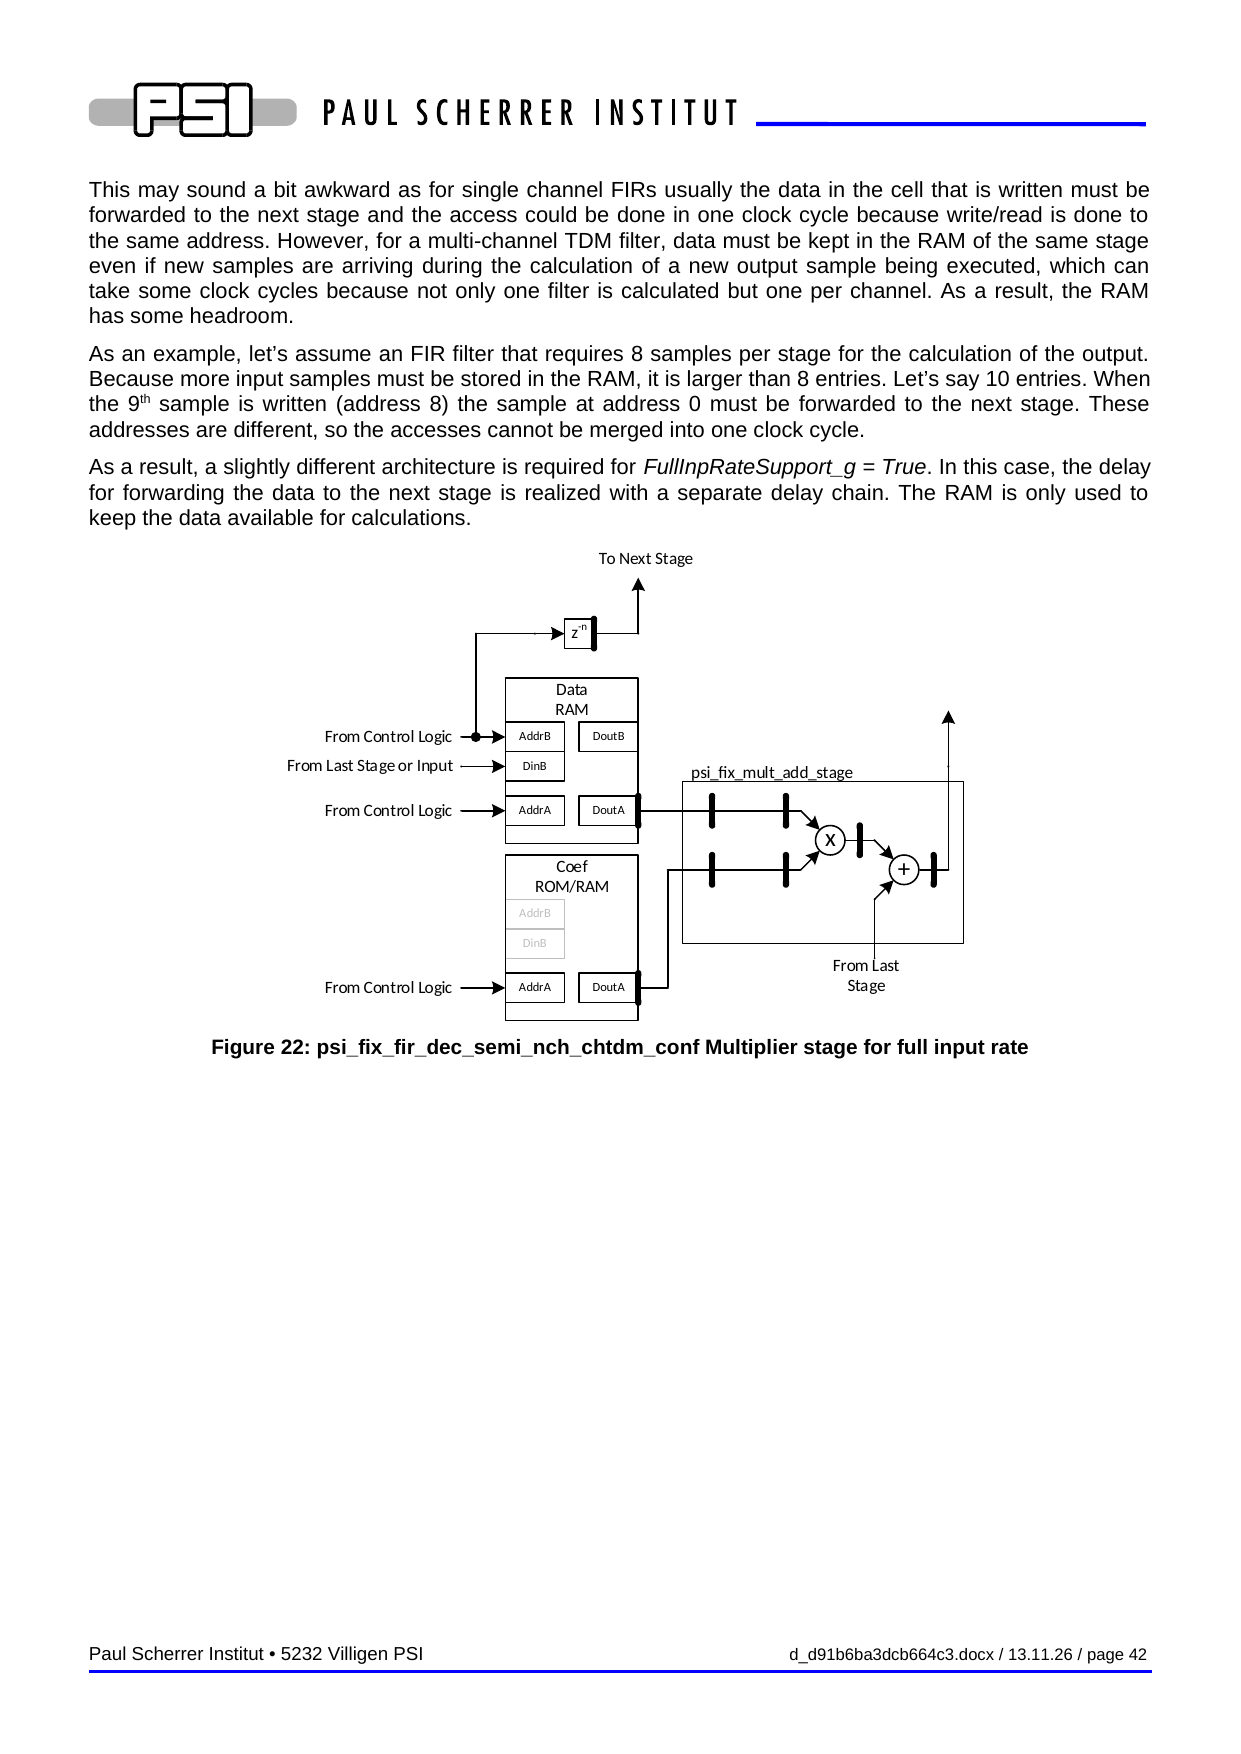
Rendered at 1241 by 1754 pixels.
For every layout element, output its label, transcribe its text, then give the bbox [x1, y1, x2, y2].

text As an example, let’s assume an FIR filter that requires 8 samples per stage for the calculation of the output. Because more input samples must be stored in the RAM, it is larger than 8 entries. Let’s say 10 entries. When the 9th sample is written (address 8) the sample at address 0 must be forwarded to the next stage. These addresses are different, so the accesses cannot be merged into one clock cycle. [89, 341, 1152, 442]
text As a result, a slightly different architecture is required for FullInpRateSupport_g = True. In this case, the delay for forwarding the data to the next stage is realized with a separate delay chain. The RAM is only used to keep the data available for calculations. [89, 454, 1152, 530]
text Figure 22: psi_fix_fir_dec_semi_nch_chtdm_conf Multiplier stage for full input rate [89, 1034, 1152, 1058]
text This may sound a bit awkward as for single channel FIRs usually the data in the cell that is written must be forwarded to the next stage and the access could be done in one clock cycle because write/read is done to the same address. However, for a multi-channel TDM filter, data must be kept in the RAM of the same stage even if new samples are arriving during the calculation of a new output sample being executed, which can take some clock cycles because not only one filter is calculated but one per channel. As a result, the RAM has some headroom. [89, 177, 1152, 328]
